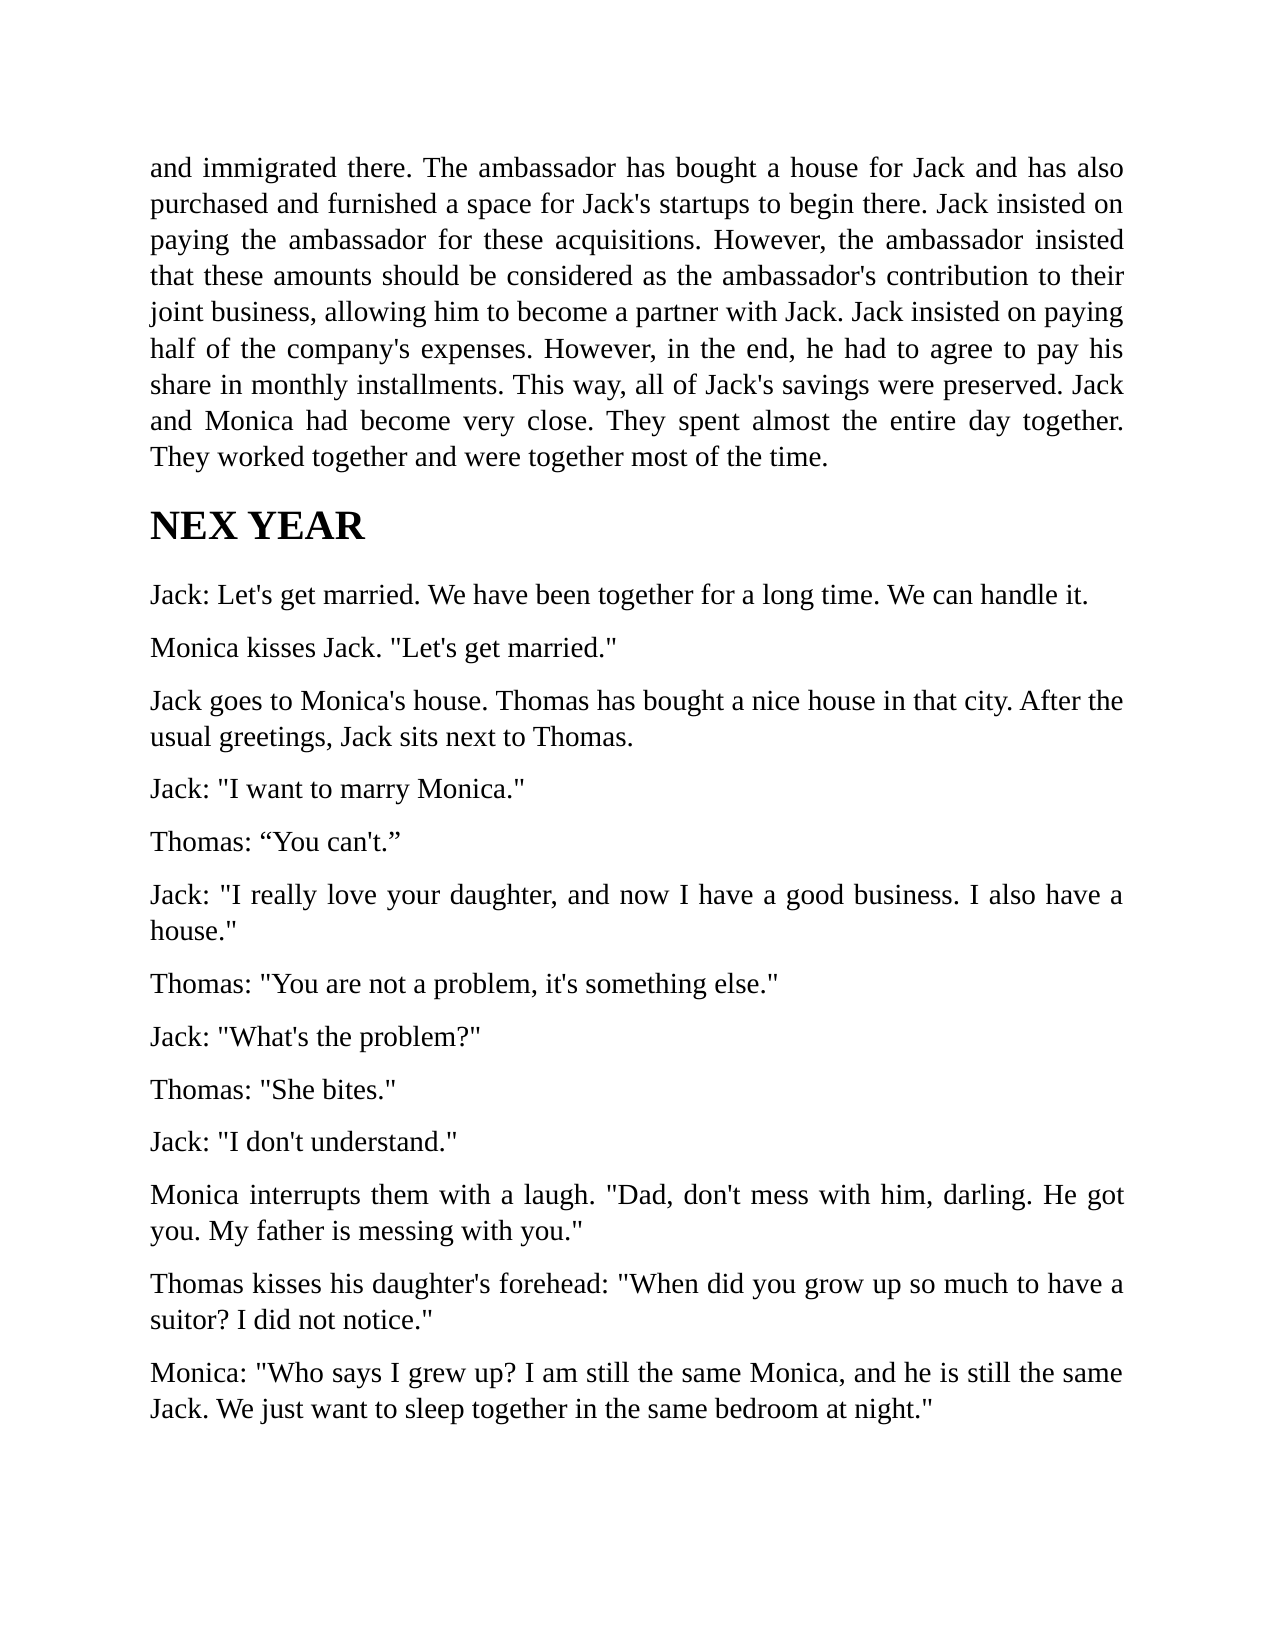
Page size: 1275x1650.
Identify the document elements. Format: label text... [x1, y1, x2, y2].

subtitle NEX YEAR [150, 500, 1125, 548]
text Jack: Let's get married. We have been together for a long time. We can handle it. [150, 577, 1125, 611]
text Jack: "I want to marry Monica." [150, 772, 1125, 805]
text Thomas: "You are not a problem, it's something else." [150, 966, 1125, 1000]
text Monica interrupts them with a laugh. "Dad, don't mess with him, darling. He got you. My father is messing with you." [150, 1177, 1125, 1247]
text Monica kisses Jack. "Let's get married." [150, 630, 1125, 663]
text Jack: "I don't understand." [150, 1124, 1125, 1158]
text Thomas: “You can't.” [150, 824, 1125, 858]
text Monica: "Who says I grew up? I am still the same Monica, and he is still the same Jack. We just want to sleep together in the same bedroom at night." [150, 1355, 1125, 1425]
text Jack goes to Monica's house. Thomas has bought a nice house in that city. After the usual greetings, Jack sits next to Thomas. [150, 683, 1125, 752]
text Jack: "What's the problem?" [150, 1019, 1125, 1052]
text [150, 150, 1125, 473]
text Thomas kisses his daughter's forehead: "When did you grow up so much to have a suitor? I did not notice." [150, 1266, 1125, 1336]
text Thomas: "She bites." [150, 1072, 1125, 1105]
text Jack: "I really love your daughter, and now I have a good business. I also have a house." [150, 877, 1125, 947]
